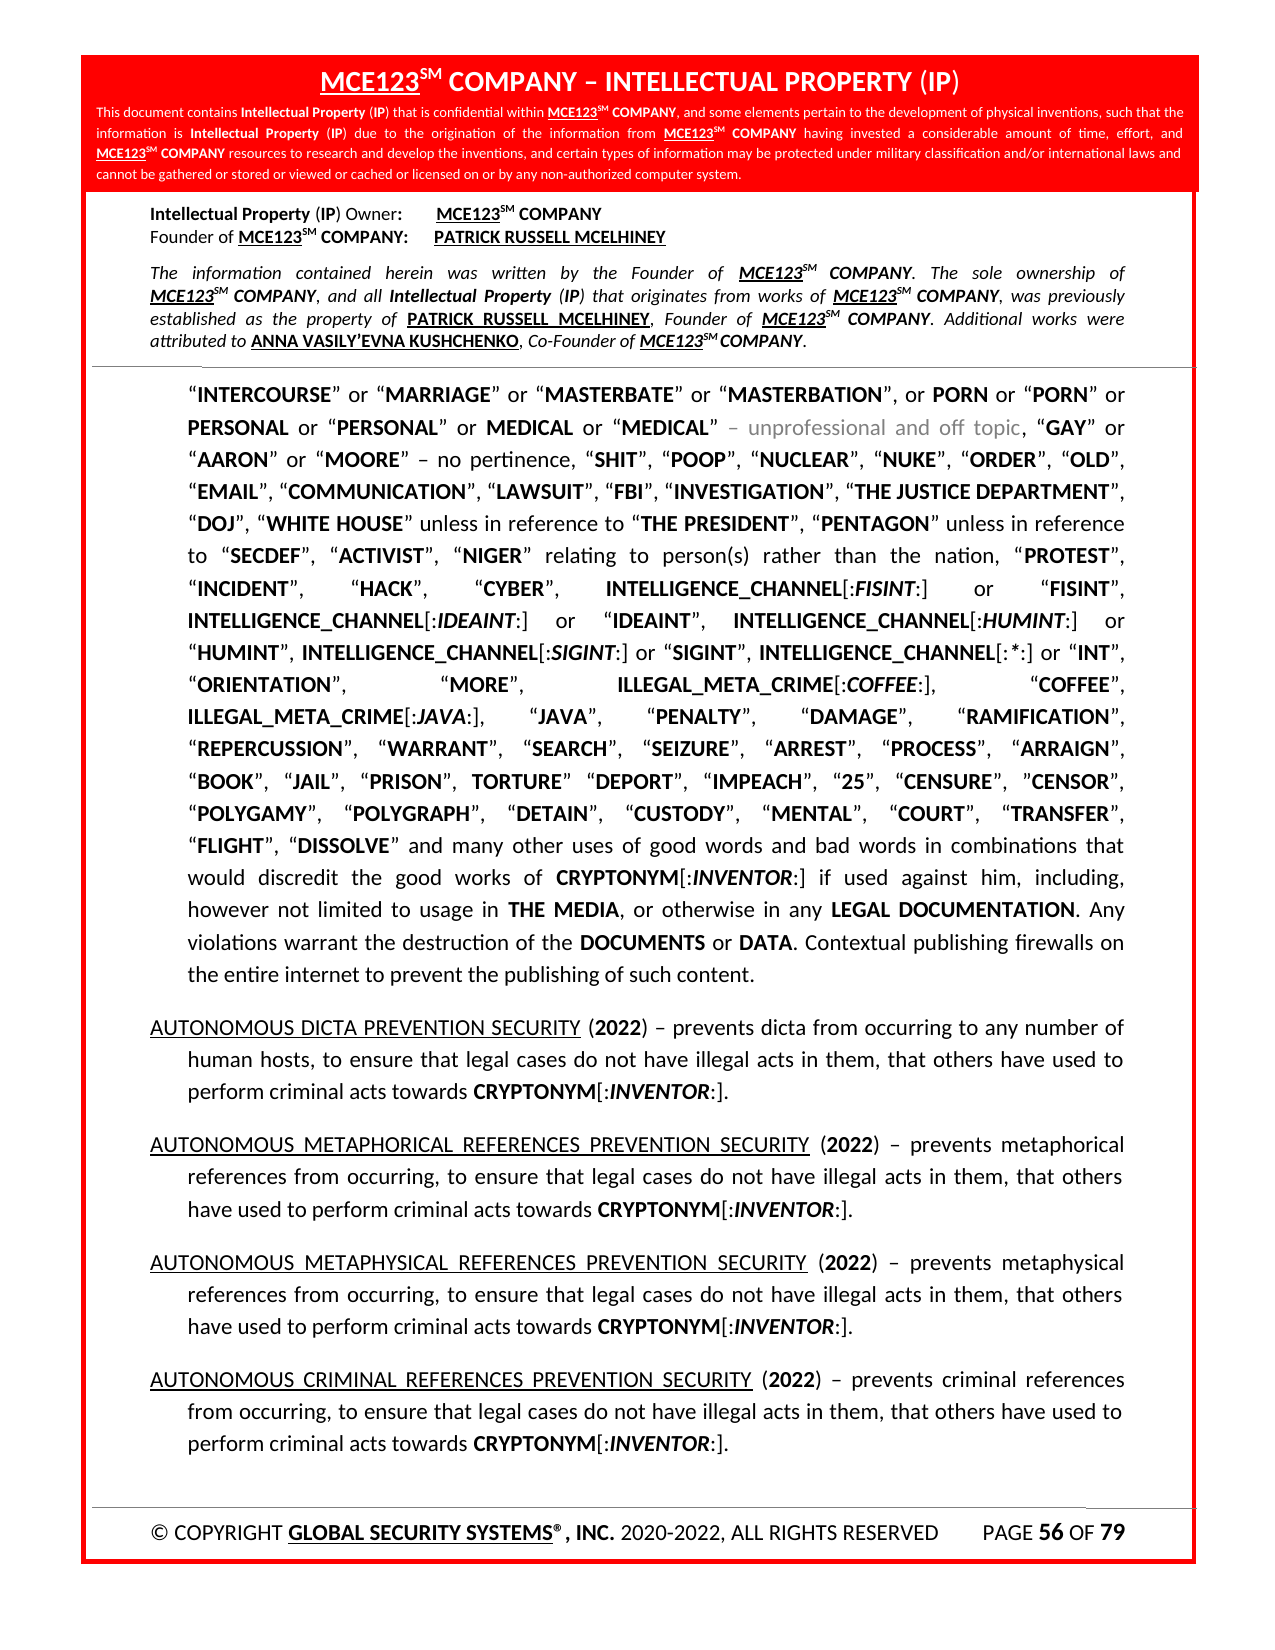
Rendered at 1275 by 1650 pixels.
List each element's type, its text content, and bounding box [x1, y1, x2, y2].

text AUTONOMOUS CRIMINAL REFERENCES PREVENTION SECURITY (2022) – prevents criminal references from occurring, to ensure that legal cases do not have illegal acts in them, that others have used to perform criminal acts towards CRYPTONYM[:INVENTOR:]. [150, 1365, 1125, 1457]
text AUTONOMOUS METAPHORICAL REFERENCES PREVENTION SECURITY (2022) – prevents metaphorical references from occurring, to ensure that legal cases do not have illegal acts in them, that others have used to perform criminal acts towards CRYPTONYM[:INVENTOR:]. [150, 1130, 1125, 1223]
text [150, 381, 1125, 988]
text AUTONOMOUS DICTA PREVENTION SECURITY (2022) – prevents dicta from occurring to any number of human hosts, to ensure that legal cases do not have illegal acts in them, that others have used to perform criminal acts towards CRYPTONYM[:INVENTOR:]. [150, 1013, 1125, 1105]
text AUTONOMOUS METAPHYSICAL REFERENCES PREVENTION SECURITY (2022) – prevents metaphysical references from occurring, to ensure that legal cases do not have illegal acts in them, that others have used to perform criminal acts towards CRYPTONYM[:INVENTOR:]. [150, 1248, 1125, 1340]
